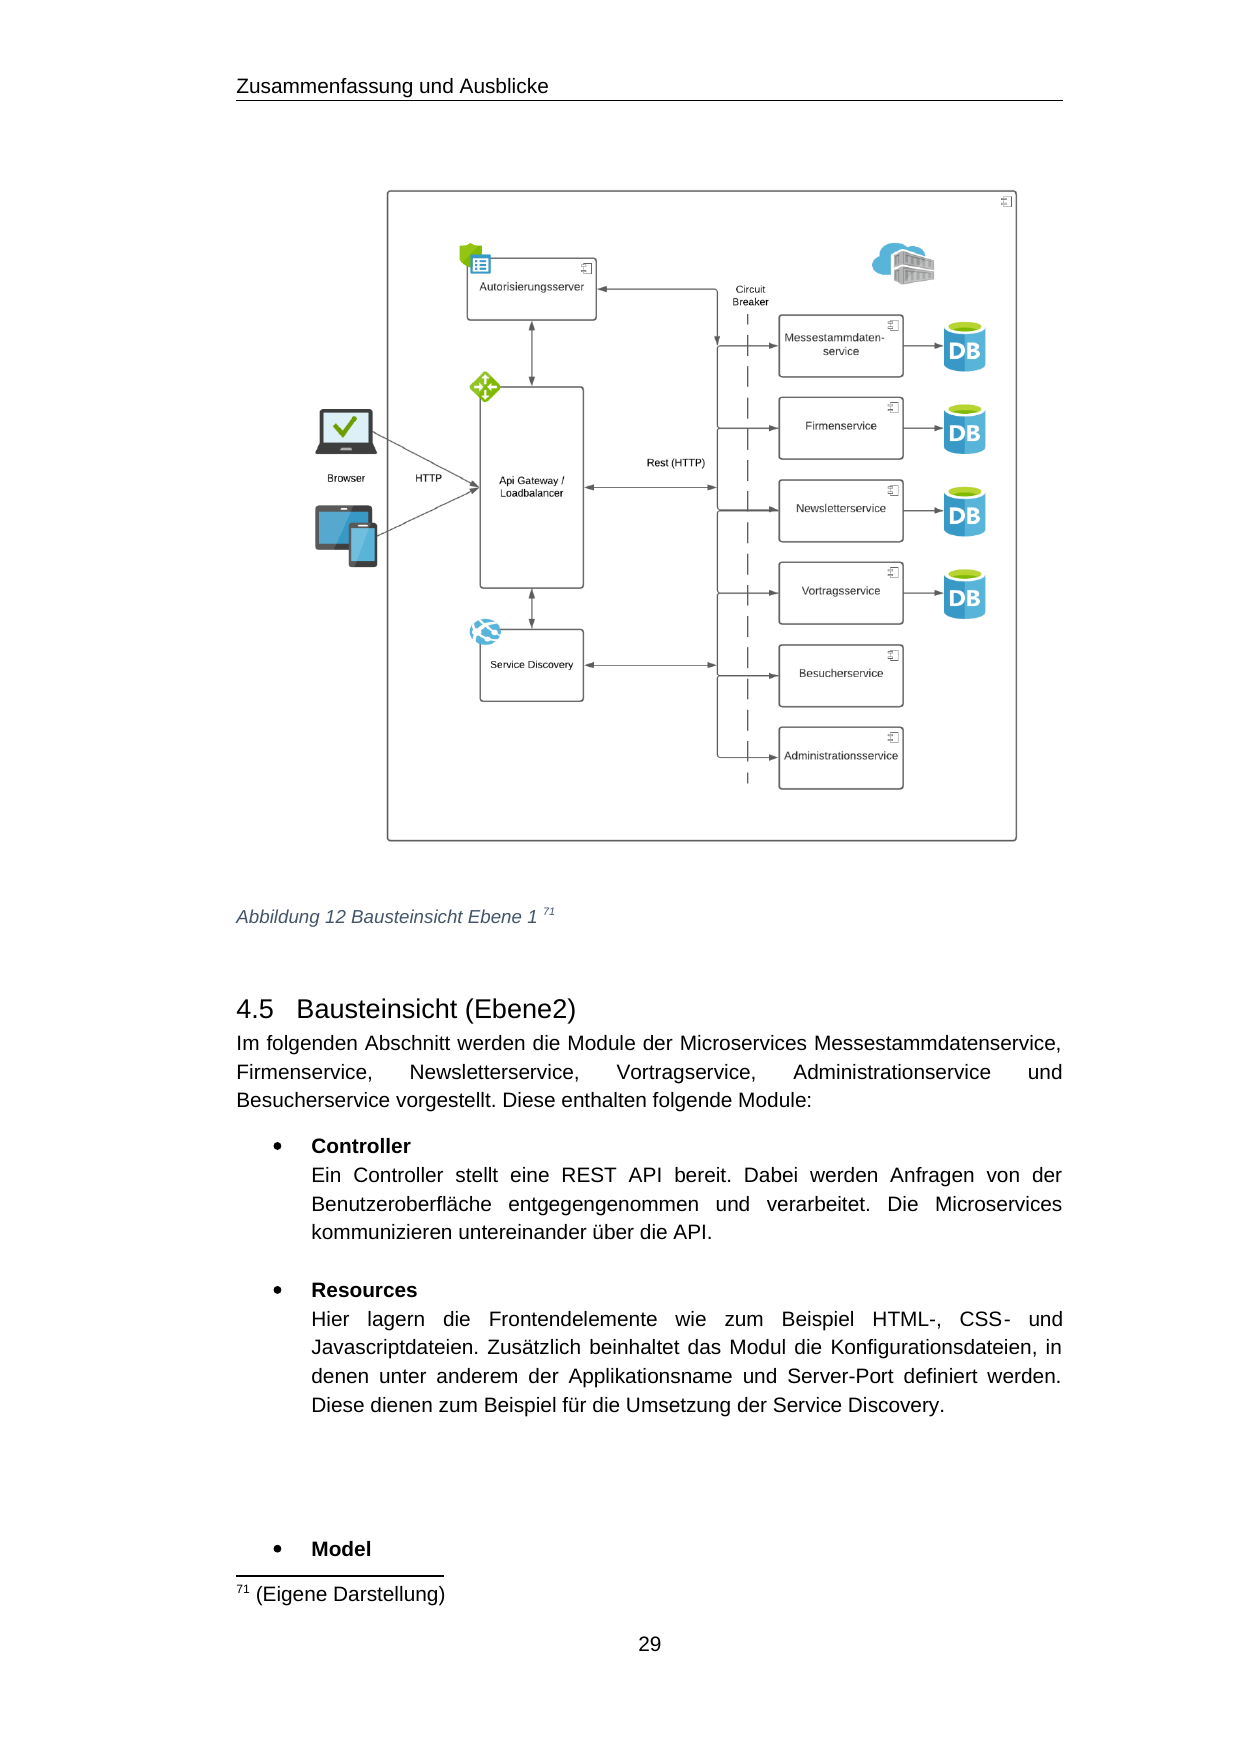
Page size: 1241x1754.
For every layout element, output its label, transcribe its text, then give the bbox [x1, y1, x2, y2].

list Resources Hier lagern die Frontendelemente wie zum Beispiel HTML-, CSS- und Javascriptdateien. Zusätzlich beinhaltet das Modul die Konfigurationsdateien, in denen unter anderem der Applikationsname und Server-Port definiert werden. Diese dienen zum Beispiel für die Umsetzung der Service Discovery. [274, 1278, 1063, 1417]
picture [236, 147, 1063, 884]
text Abbildung 12 Bausteinsicht Ebene 1 [236, 906, 1063, 927]
text Im folgenden Abschnitt werden die Module der Microservices Messestammdatenservice, Firmenservice, Newsletterservice, Vortragservice, Administrationservice und Besucherservice vorgestellt. Diese enthalten folgende Module: [236, 1031, 1063, 1112]
subtitle Bausteinsicht (Ebene2) [236, 993, 1063, 1024]
list Model [274, 1536, 1063, 1561]
list Controller Ein Controller stellt eine REST API bereit. Dabei werden Anfragen von der Benutzeroberfläche entgegengenommen und verarbeitet. Die Microservices kommunizieren untereinander über die API. [274, 1134, 1063, 1244]
